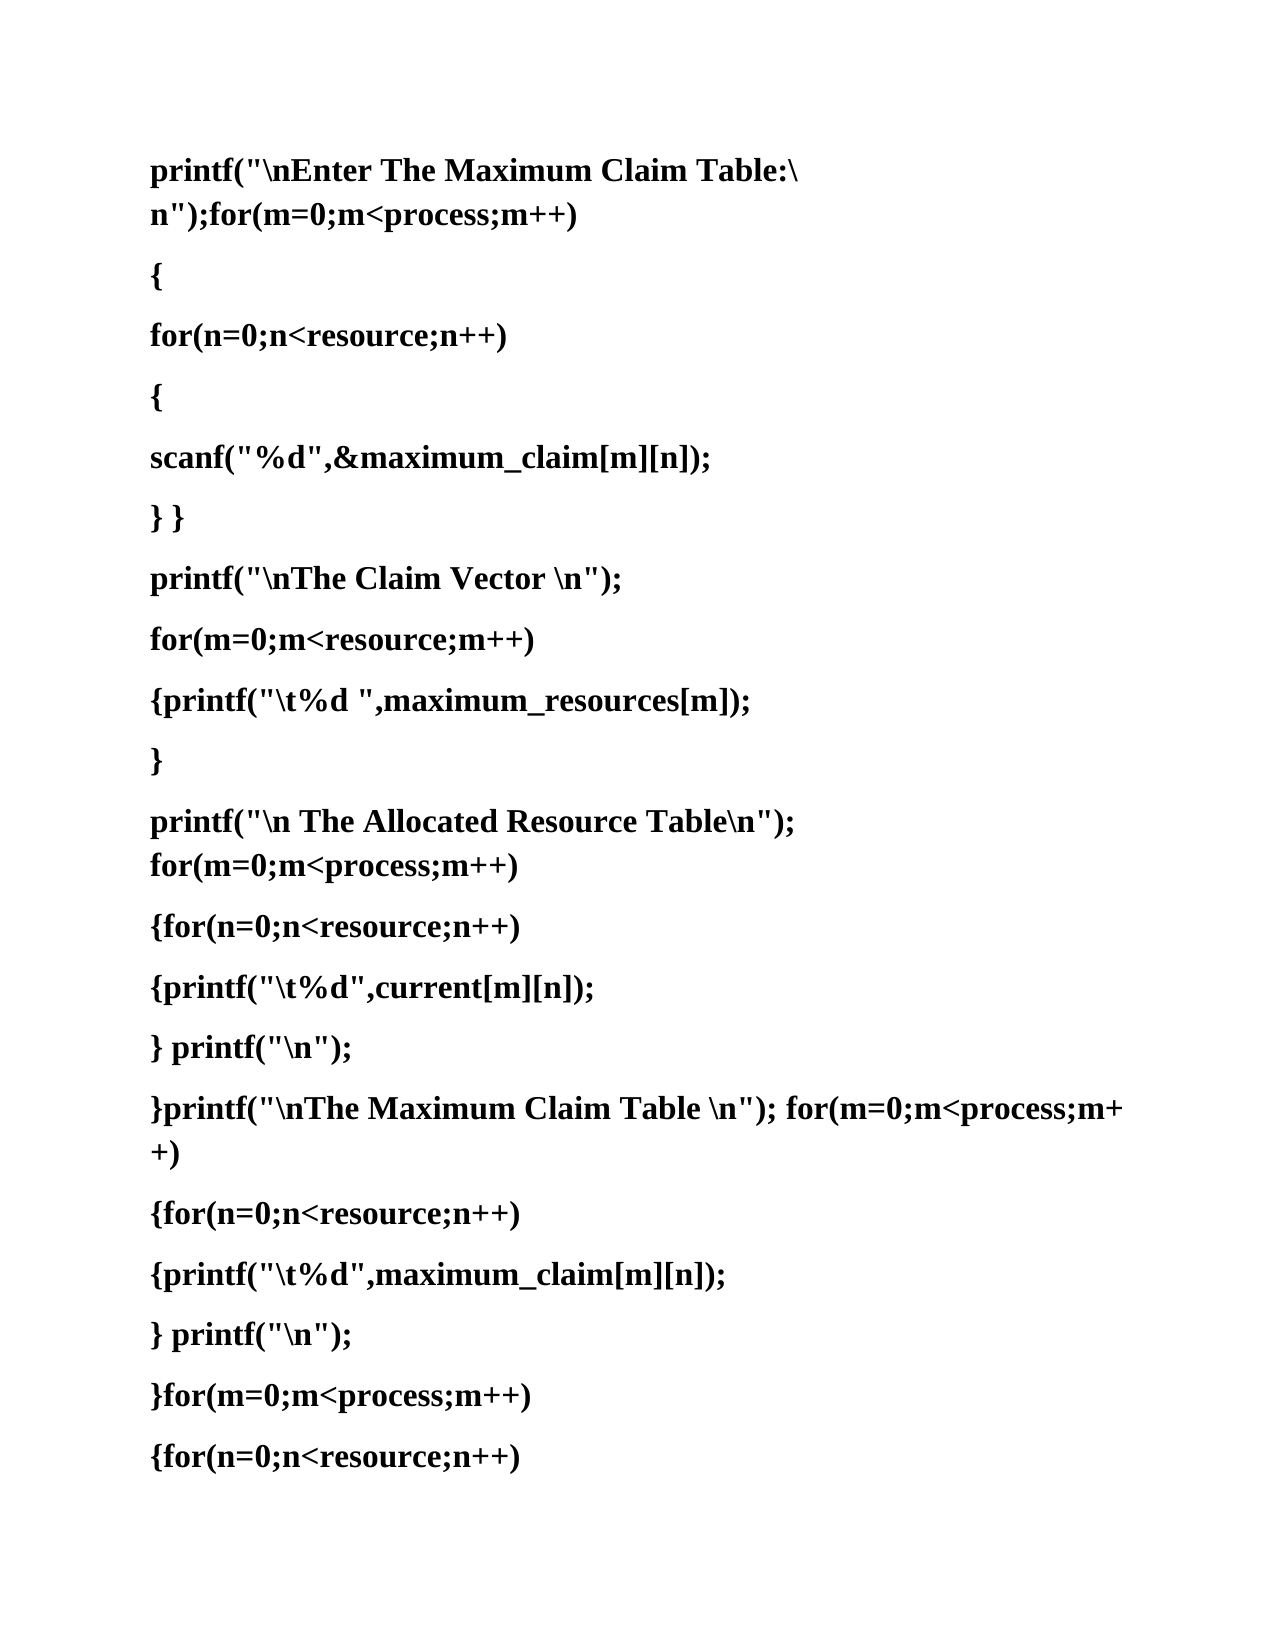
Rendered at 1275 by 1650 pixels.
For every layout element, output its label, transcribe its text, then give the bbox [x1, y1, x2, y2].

text printf("\n The Allocated Resource Table\n"); for(m=0;m<process;m++) [150, 801, 1125, 884]
text {for(n=0;n<resource;n++) [150, 906, 1125, 944]
text } printf("\n"); [150, 1028, 1125, 1066]
text }printf("\nThe Maximum Claim Table \n"); for(m=0;m<process;m++) [150, 1088, 1125, 1171]
text for(m=0;m<resource;m++) [150, 619, 1125, 657]
text printf("\nThe Claim Vector \n"); [150, 558, 1125, 597]
text scanf("%d",&maximum_claim[m][n]); [150, 437, 1125, 475]
text {for(n=0;n<resource;n++) [150, 1436, 1125, 1474]
text printf("\nEnter The Maximum Claim Table:\n");for(m=0;m<process;m++) [150, 150, 1125, 232]
text {printf("\t%d",current[m][n]); [150, 967, 1125, 1005]
text {for(n=0;n<resource;n++) [150, 1193, 1125, 1231]
text { [150, 255, 1125, 293]
text } printf("\n"); [150, 1314, 1125, 1353]
text }for(m=0;m<process;m++) [150, 1375, 1125, 1414]
text } [150, 741, 1125, 779]
text for(n=0;n<resource;n++) [150, 316, 1125, 354]
text } } [150, 498, 1125, 536]
text {printf("\t%d ",maximum_resources[m]); [150, 680, 1125, 718]
text { [150, 376, 1125, 414]
text {printf("\t%d",maximum_claim[m][n]); [150, 1254, 1125, 1292]
